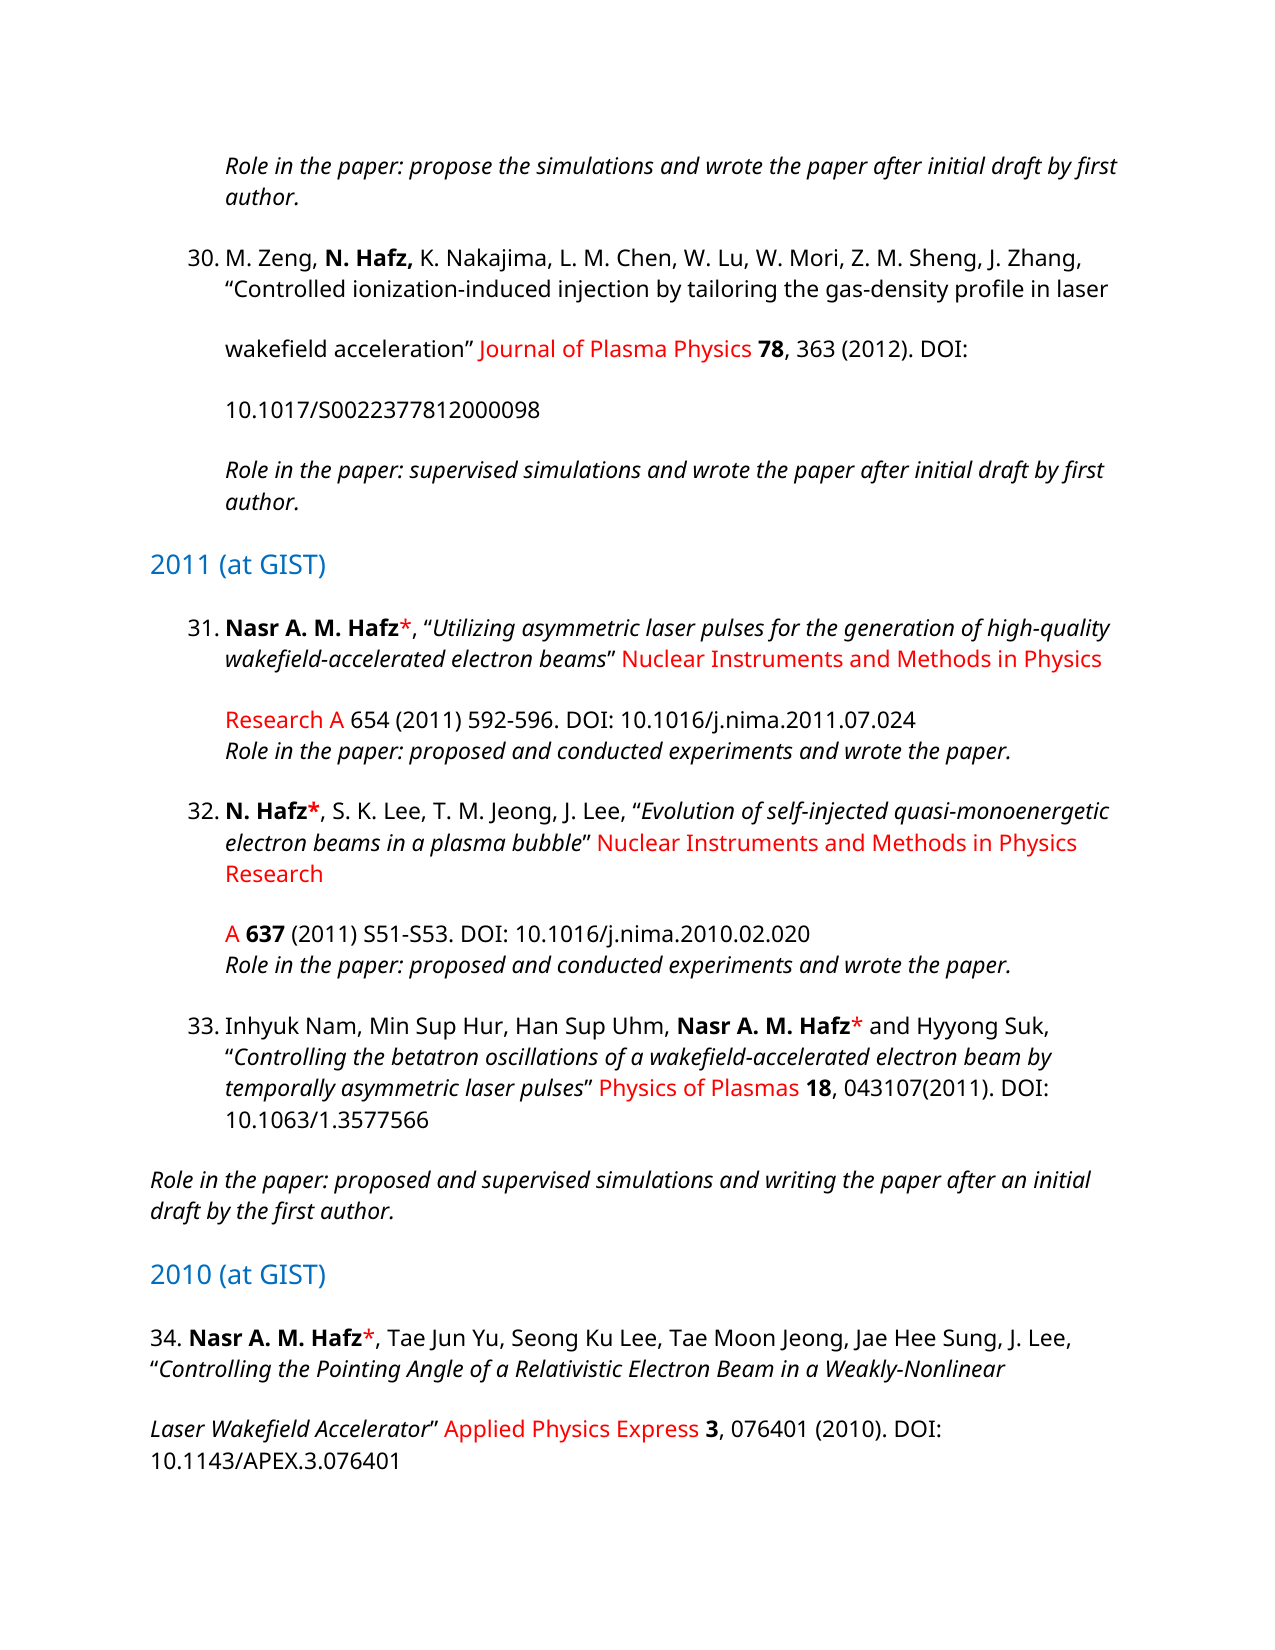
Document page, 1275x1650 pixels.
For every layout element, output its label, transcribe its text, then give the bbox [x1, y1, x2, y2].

list M. Zeng, N. Hafz, K. Nakajima, L. M. Chen, W. Lu, W. Mori, Z. M. Sheng, J. Zhang, “Controlled ionization-induced injection by tailoring the gas-density profile in laser [187, 242, 1125, 304]
text Role in the paper: proposed and supervised simulations and writing the paper after an initial draft by the first author. [150, 1164, 1125, 1226]
list N. Hafz*, S. K. Lee, T. M. Jeong, J. Lee, “Evolution of self-injected quasi-monoenergetic electron beams in a plasma bubble” Nuclear Instruments and Methods in Physics Research [187, 795, 1125, 889]
text A 637 (2011) S51-S53. DOI: 10.1016/j.nima.2010.02.020 Role in the paper: proposed and conducted experiments and wrote the paper. [225, 918, 1125, 981]
text 2010 (at GIST) [150, 1256, 1125, 1292]
text Role in the paper: propose the simulations and wrote the paper after initial draft by first author. [225, 150, 1125, 212]
text Role in the paper: supervised simulations and wrote the paper after initial draft by first author. [225, 454, 1125, 517]
text 2011 (at GIST) [150, 546, 1125, 583]
text Laser Wakefield Accelerator” Applied Physics Express 3, 076401 (2010). DOI: 10.1143/APEX.3.076401 [150, 1413, 1125, 1476]
text wakefield acceleration” Journal of Plasma Physics 78, 363 (2012). DOI: [225, 333, 1125, 364]
list Nasr A. M. Hafz*, “Utilizing asymmetric laser pulses for the generation of high-quality wakefield-accelerated electron beams” Nuclear Instruments and Methods in Physics [187, 612, 1125, 674]
text Research A 654 (2011) 592-596. DOI: 10.1016/j.nima.2011.07.024 Role in the paper: proposed and conducted experiments and wrote the paper. [225, 703, 1125, 766]
text 34. Nasr A. M. Hafz*, Tae Jun Yu, Seong Ku Lee, Tae Moon Jeong, Jae Hee Sung, J. Lee, “Controlling the Pointing Angle of a Relativistic Electron Beam in a Weakly-Nonlinear [150, 1322, 1125, 1384]
list Inhyuk Nam, Min Sup Hur, Han Sup Uhm, Nasr A. M. Hafz* and Hyyong Suk, “Controlling the betatron oscillations of a wakefield-accelerated electron beam by temporally asymmetric laser pulses” Physics of Plasmas 18, 043107(2011). DOI: 10.1063/1.3577566 [187, 1010, 1125, 1135]
text 10.1017/S0022377812000098 [225, 394, 1125, 425]
